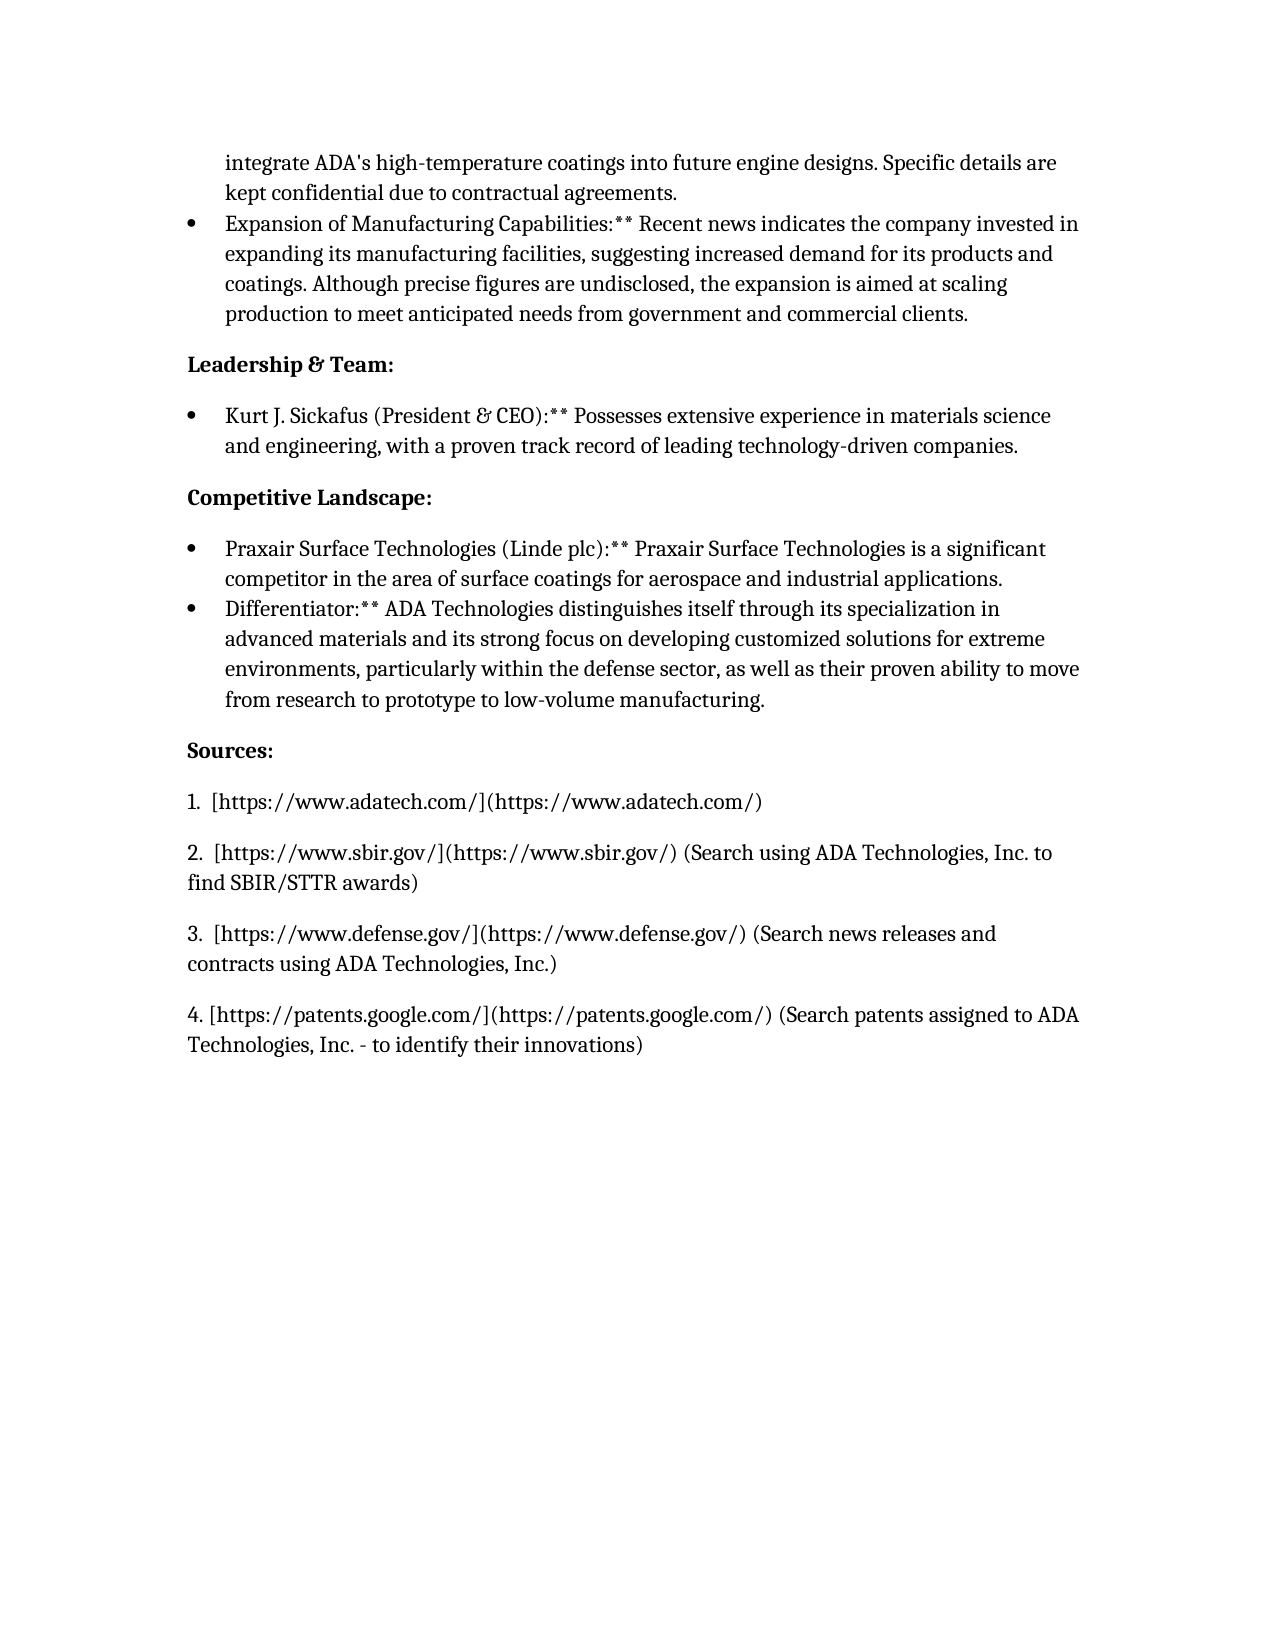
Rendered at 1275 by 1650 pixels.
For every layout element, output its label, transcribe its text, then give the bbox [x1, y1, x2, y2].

list Differentiator:** ADA Technologies distinguishes itself through its specialization in advanced materials and its strong focus on developing customized solutions for extreme environments, particularly within the defense sector, as well as their proven ability to move from research to prototype to low-volume manufacturing. [187, 596, 1087, 713]
list Expansion of Manufacturing Capabilities:** Recent news indicates the company invested in expanding its manufacturing facilities, suggesting increased demand for its products and coatings. Although precise figures are undisclosed, the expansion is aimed at scaling production to meet anticipated needs from government and commercial clients. [187, 210, 1087, 327]
text 4. [https://patents.google.com/](https://patents.google.com/) (Search patents assigned to ADA Technologies, Inc. - to identify their innovations) [187, 1002, 1087, 1059]
list Kurt J. Sickafus (President & CEO):** Possesses extensive experience in materials science and engineering, with a proven track record of leading technology-driven companies. [187, 403, 1087, 460]
list Praxair Surface Technologies (Linde plc):** Praxair Surface Technologies is a significant competitor in the area of surface coatings for aerospace and industrial applications. [187, 535, 1087, 592]
text Sources: [187, 737, 1087, 764]
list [187, 150, 1087, 207]
text Competitive Landscape: [187, 484, 1087, 511]
text 3. [https://www.defense.gov/](https://www.defense.gov/) (Search news releases and contracts using ADA Technologies, Inc.) [187, 921, 1087, 977]
text 1. [https://www.adatech.com/](https://www.adatech.com/) [187, 788, 1087, 815]
text Leadership & Team: [187, 352, 1087, 378]
text 2. [https://www.sbir.gov/](https://www.sbir.gov/) (Search using ADA Technologies, Inc. to find SBIR/STTR awards) [187, 839, 1087, 896]
